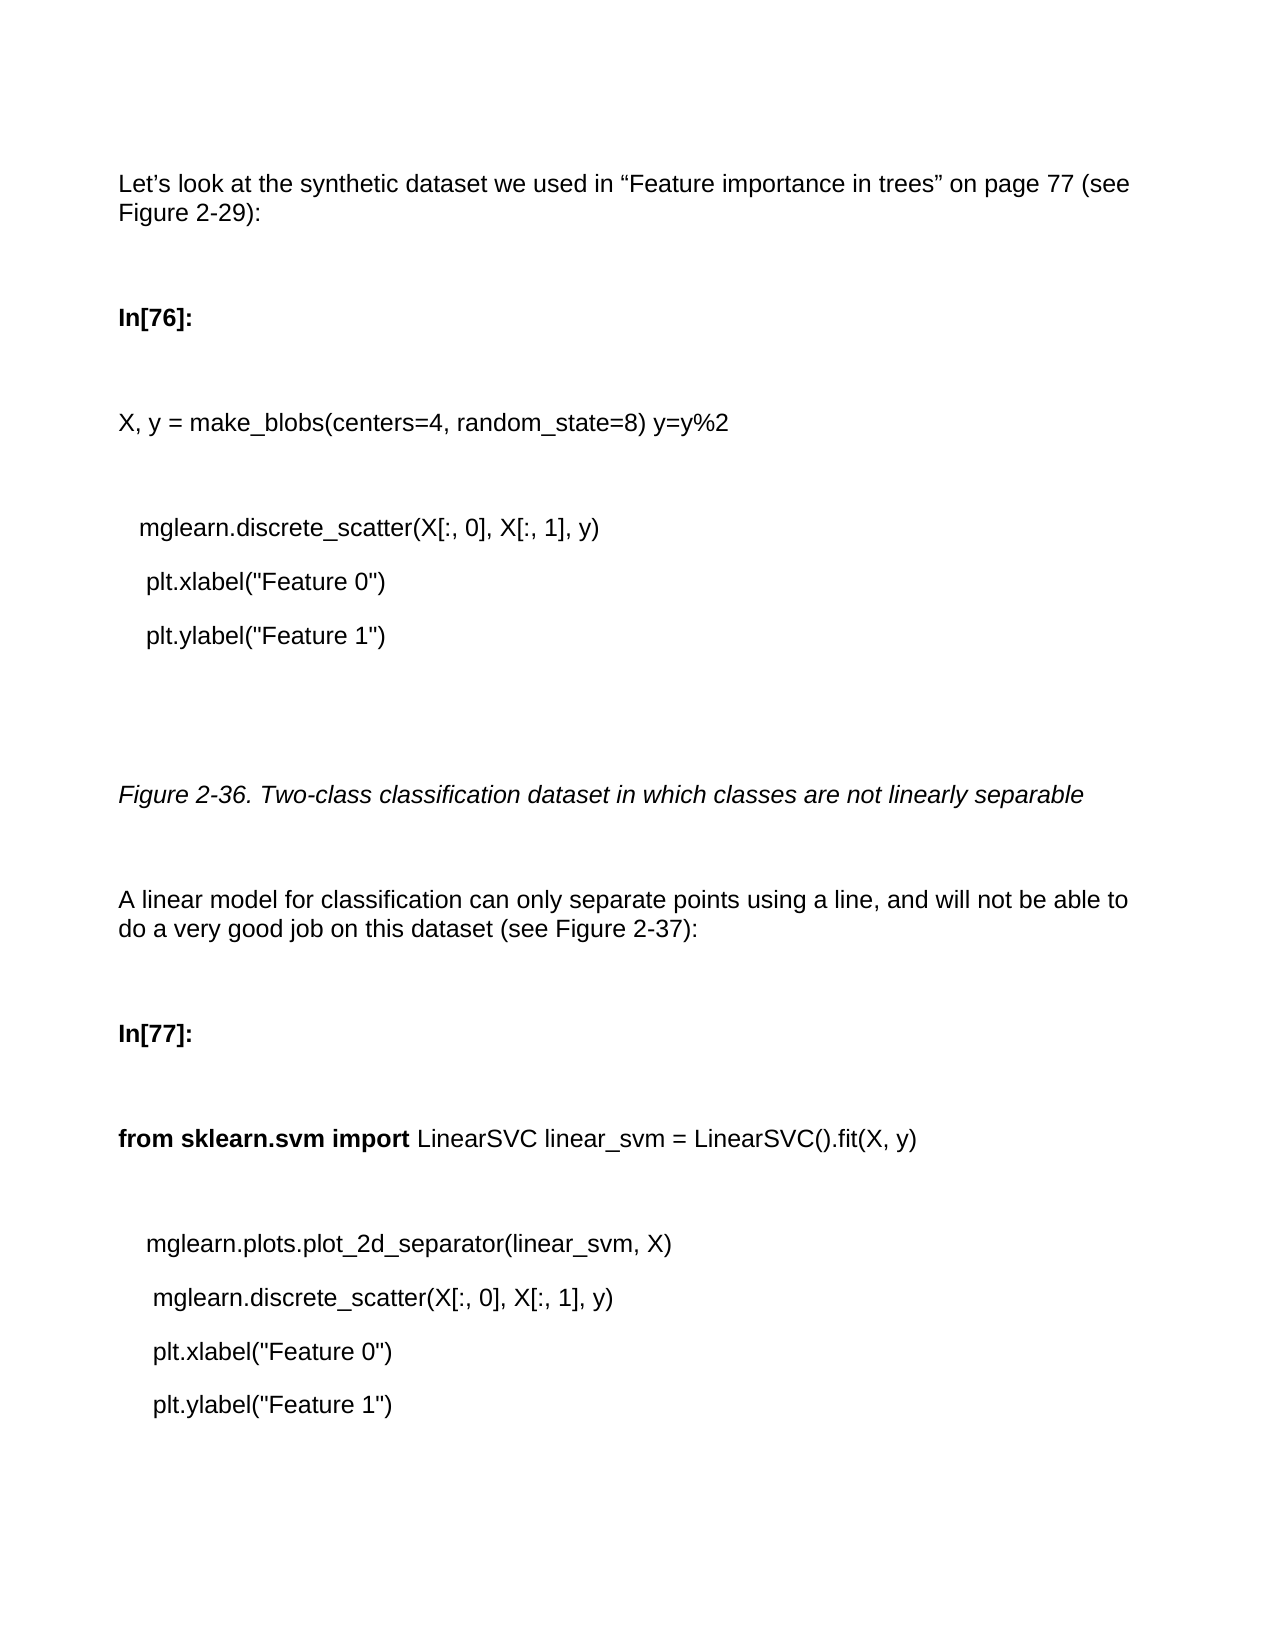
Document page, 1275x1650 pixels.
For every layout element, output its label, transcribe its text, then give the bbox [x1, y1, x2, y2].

text plt.xlabel("Feature 0") [118, 1336, 1157, 1365]
text plt.ylabel("Feature 1") [118, 1390, 1157, 1419]
text plt.xlabel("Feature 0") [118, 567, 1157, 596]
text plt.ylabel("Feature 1") [118, 621, 1157, 650]
text from sklearn.svm import LinearSVC linear_svm = LinearSVC().fit(X, y) [118, 1124, 1157, 1153]
text In[76]: [118, 303, 1157, 332]
text mglearn.discrete_scatter(X[:, 0], X[:, 1], y) [118, 513, 1157, 542]
text In[77]: [118, 1019, 1157, 1047]
text X, y = make_blobs(centers=4, random_state=8) y=y%2 [118, 408, 1157, 437]
text A linear model for classification can only separate points using a line, and will not be able to do a very good job on this dataset (see Figure 2-37): [118, 885, 1157, 942]
text mglearn.plots.plot_2d_separator(linear_svm, X) [118, 1229, 1157, 1258]
text Let’s look at the synthetic dataset we used in “Feature importance in trees” on page 77 (see Figure 2-29): [118, 169, 1157, 227]
text Figure 2-36. Two-class classification dataset in which classes are not linearly separable [118, 780, 1157, 808]
text mglearn.discrete_scatter(X[:, 0], X[:, 1], y) [118, 1283, 1157, 1311]
